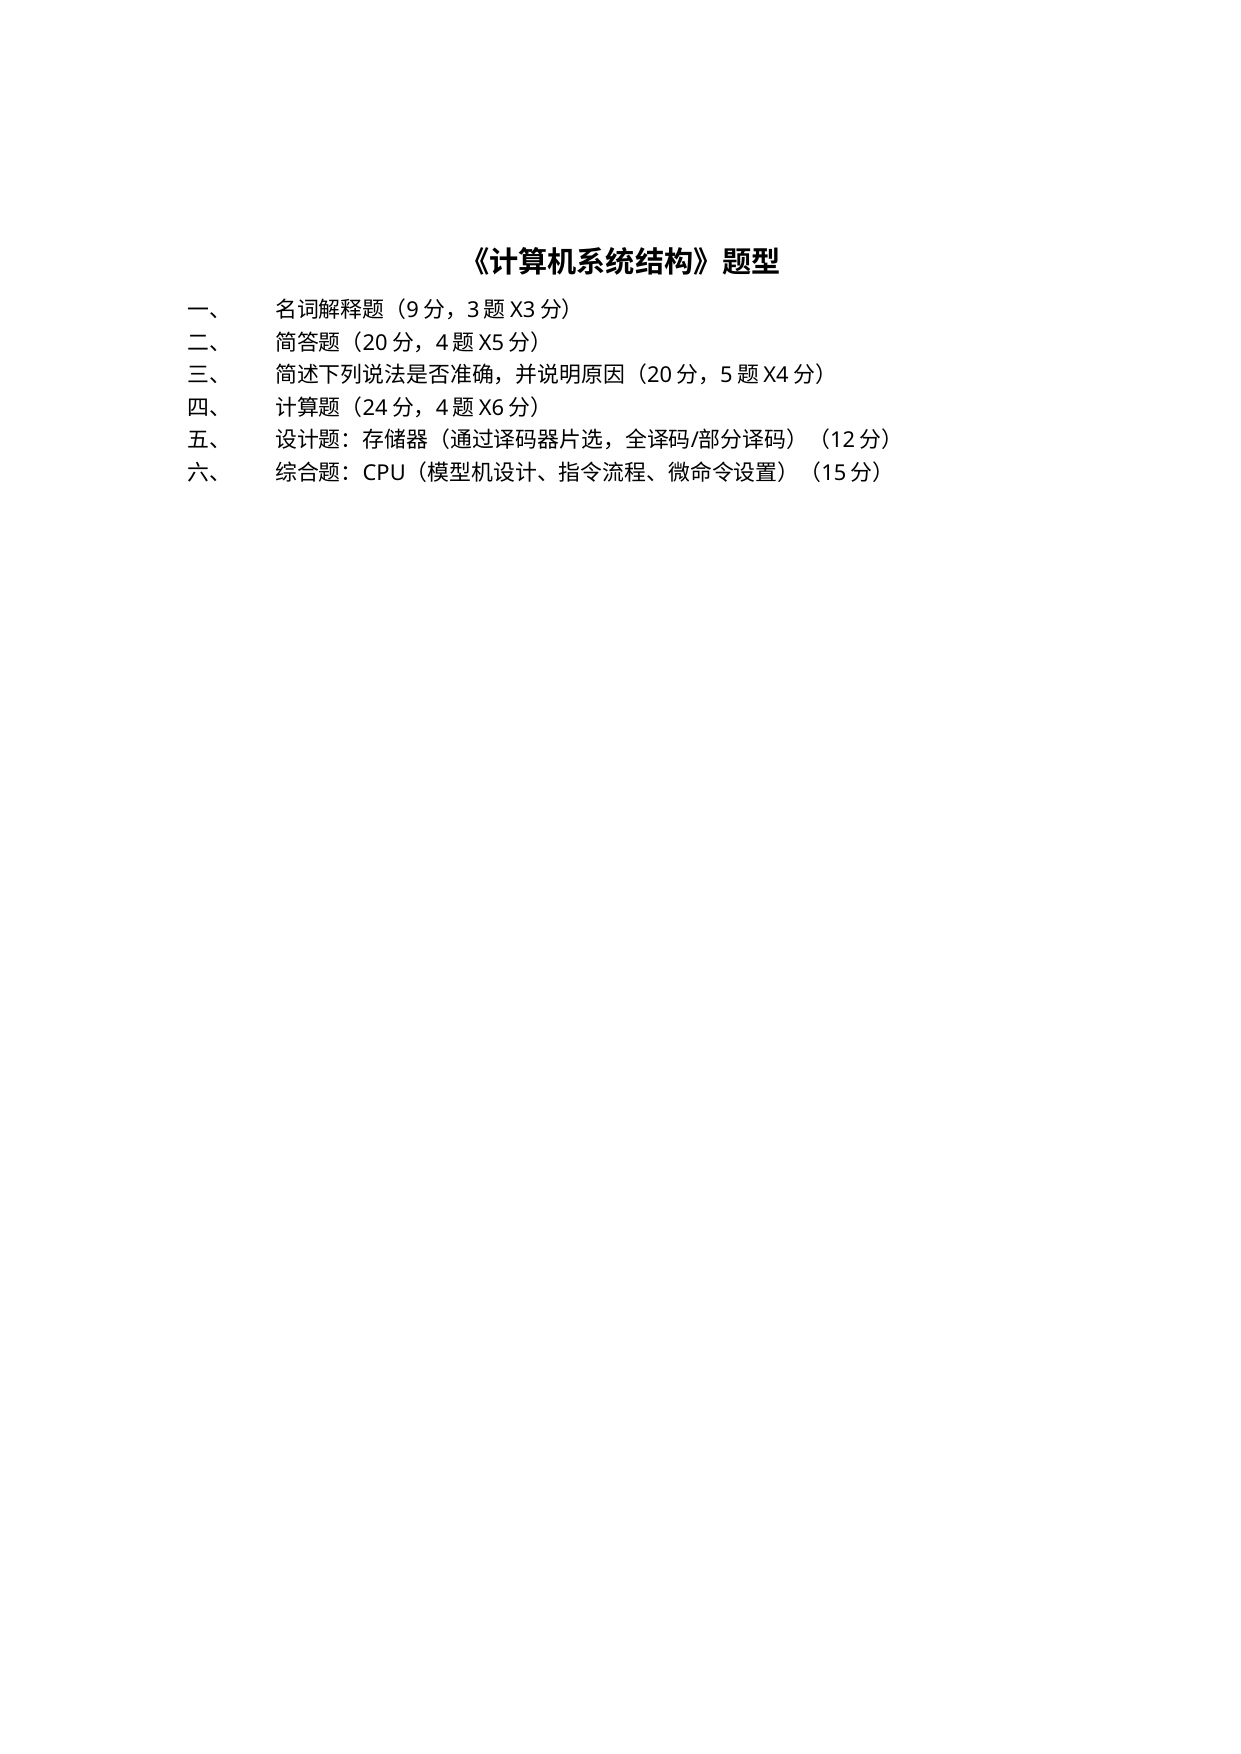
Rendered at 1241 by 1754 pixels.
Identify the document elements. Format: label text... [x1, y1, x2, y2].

list 名词解释题（9分，3题Х3分） [187, 292, 1053, 324]
text 《计算机系统结构》题型 [187, 227, 1053, 292]
list 简述下列说法是否准确，并说明原因（20分，5题Х4分） [187, 357, 1053, 389]
list 设计题：存储器（通过译码器片选，全译码/部分译码）（12分） [187, 422, 1053, 454]
list 简答题（20分，4题Х5分） [187, 324, 1053, 357]
list 综合题：CPU（模型机设计、指令流程、微命令设置）（15分） [187, 454, 1053, 487]
list 计算题（24分，4题Х6分） [187, 389, 1053, 422]
